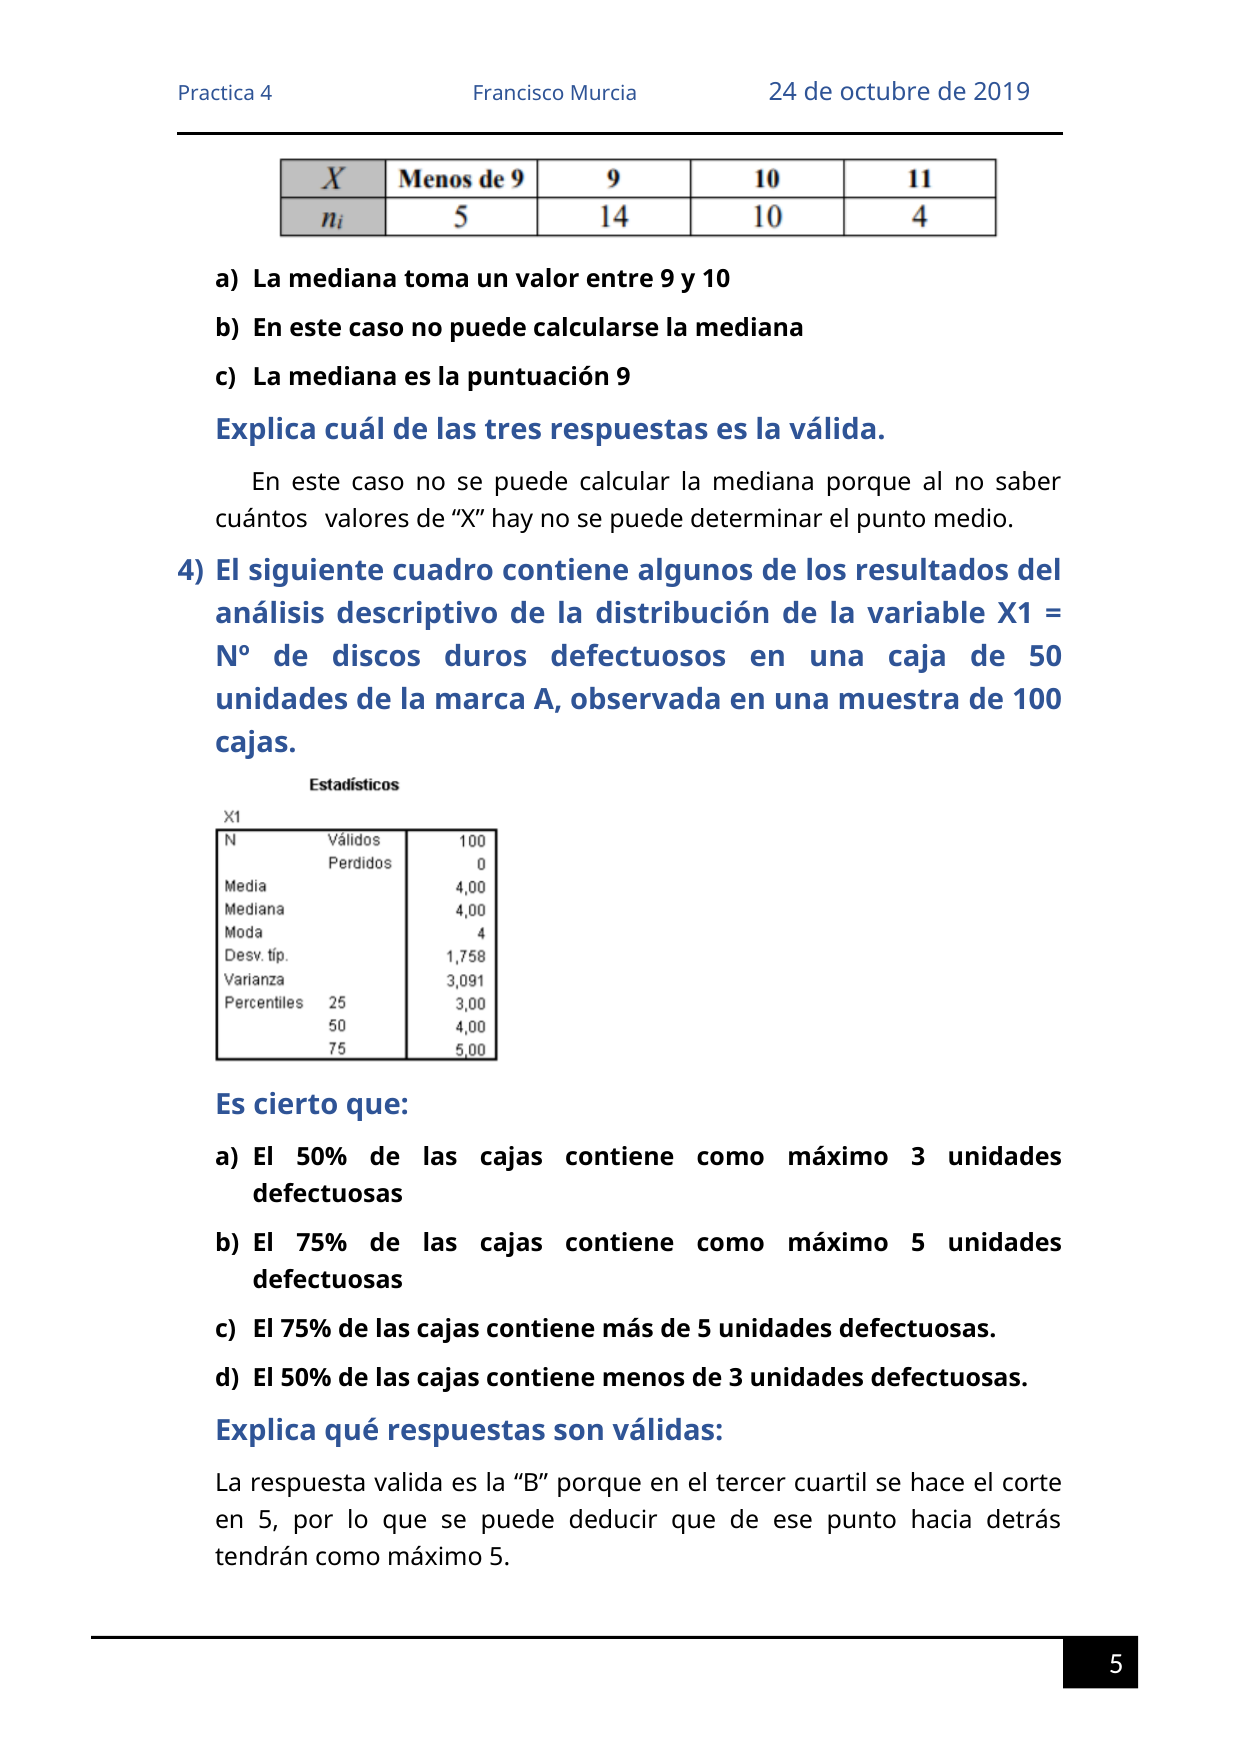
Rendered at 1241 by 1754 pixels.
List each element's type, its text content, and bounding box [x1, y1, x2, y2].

list La mediana toma un valor entre 9 y 10 [215, 260, 1063, 294]
list Explica cuál de las tres respuestas es la válida. [215, 408, 1063, 448]
list El 50% de las cajas contiene menos de 3 unidades defectuosas. [215, 1360, 1063, 1394]
list Es cierto que: [215, 1083, 1063, 1123]
list Explica qué respuestas son válidas: [215, 1409, 1063, 1449]
list El 75% de las cajas contiene como máximo 5 unidades defectuosas [215, 1225, 1063, 1296]
list En este caso no se puede calcular la mediana porque al no saber cuántos valores de “X” hay no se puede determinar el punto medio. [215, 463, 1063, 534]
list La mediana es la puntuación 9 [215, 359, 1063, 393]
list En este caso no puede calcularse la mediana [215, 310, 1063, 344]
picture [214, 776, 503, 1069]
picture [274, 152, 1003, 246]
list El 75% de las cajas contiene más de 5 unidades defectuosas. [215, 1311, 1063, 1345]
list La respuesta valida es la “B” porque en el tercer cuartil se hace el corte en 5, por lo que se puede deducir que de ese punto hacia detrás tendrán como máximo 5. [215, 1465, 1063, 1572]
list El 50% de las cajas contiene como máximo 3 unidades defectuosas [215, 1139, 1063, 1209]
list El siguiente cuadro contiene algunos de los resultados del análisis descriptivo de la distribución de la variable X1 = Nº de discos duros defectuosos en una caja de 50 unidades de la marca A, observada en una muestra de 100 cajas. [177, 549, 1063, 761]
